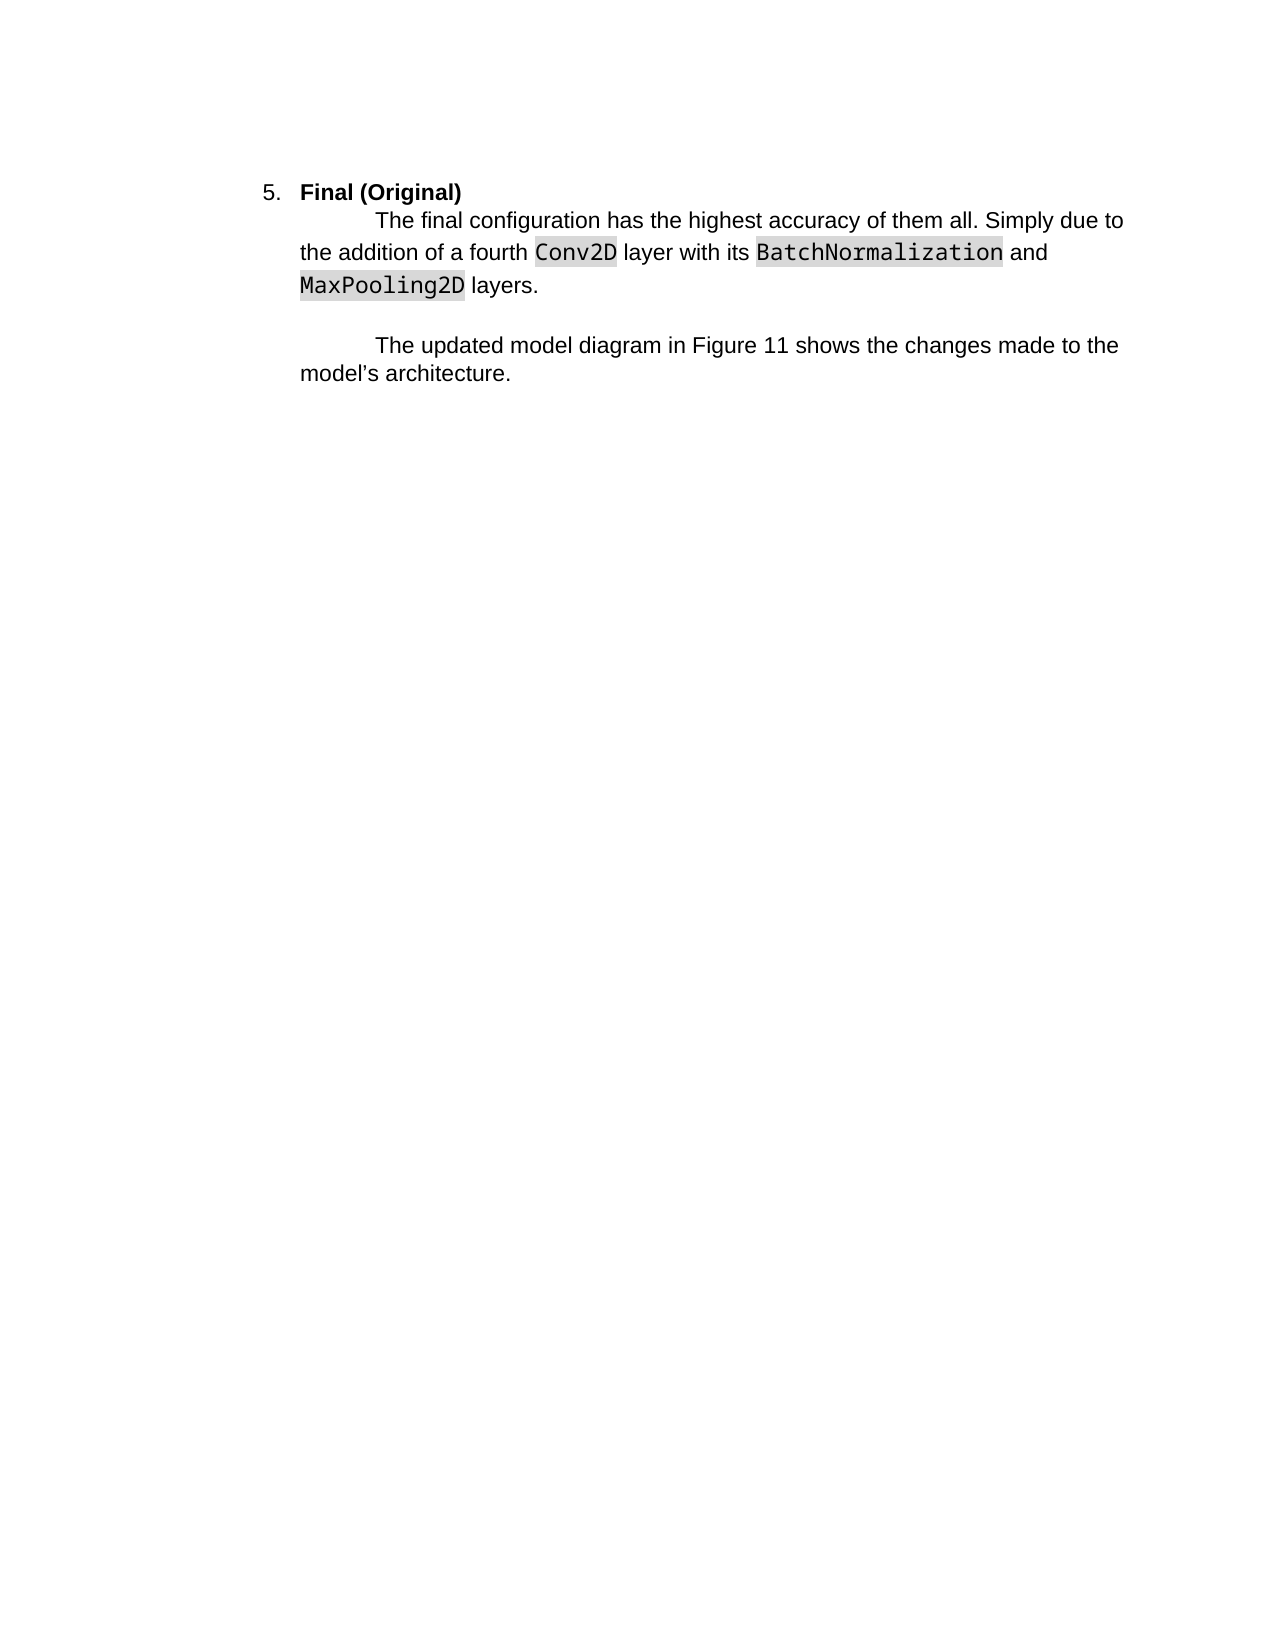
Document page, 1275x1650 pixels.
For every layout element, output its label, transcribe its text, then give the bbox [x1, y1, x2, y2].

list The final configuration has the highest accuracy of them all. Simply due to the addition of a fourth Conv2D layer with its BatchNormalization and MaxPooling2D layers. [300, 207, 1125, 301]
list The updated model diagram in Figure 11 shows the changes made to the model’s architecture. [300, 332, 1125, 386]
list Final (Original) [262, 178, 1125, 205]
